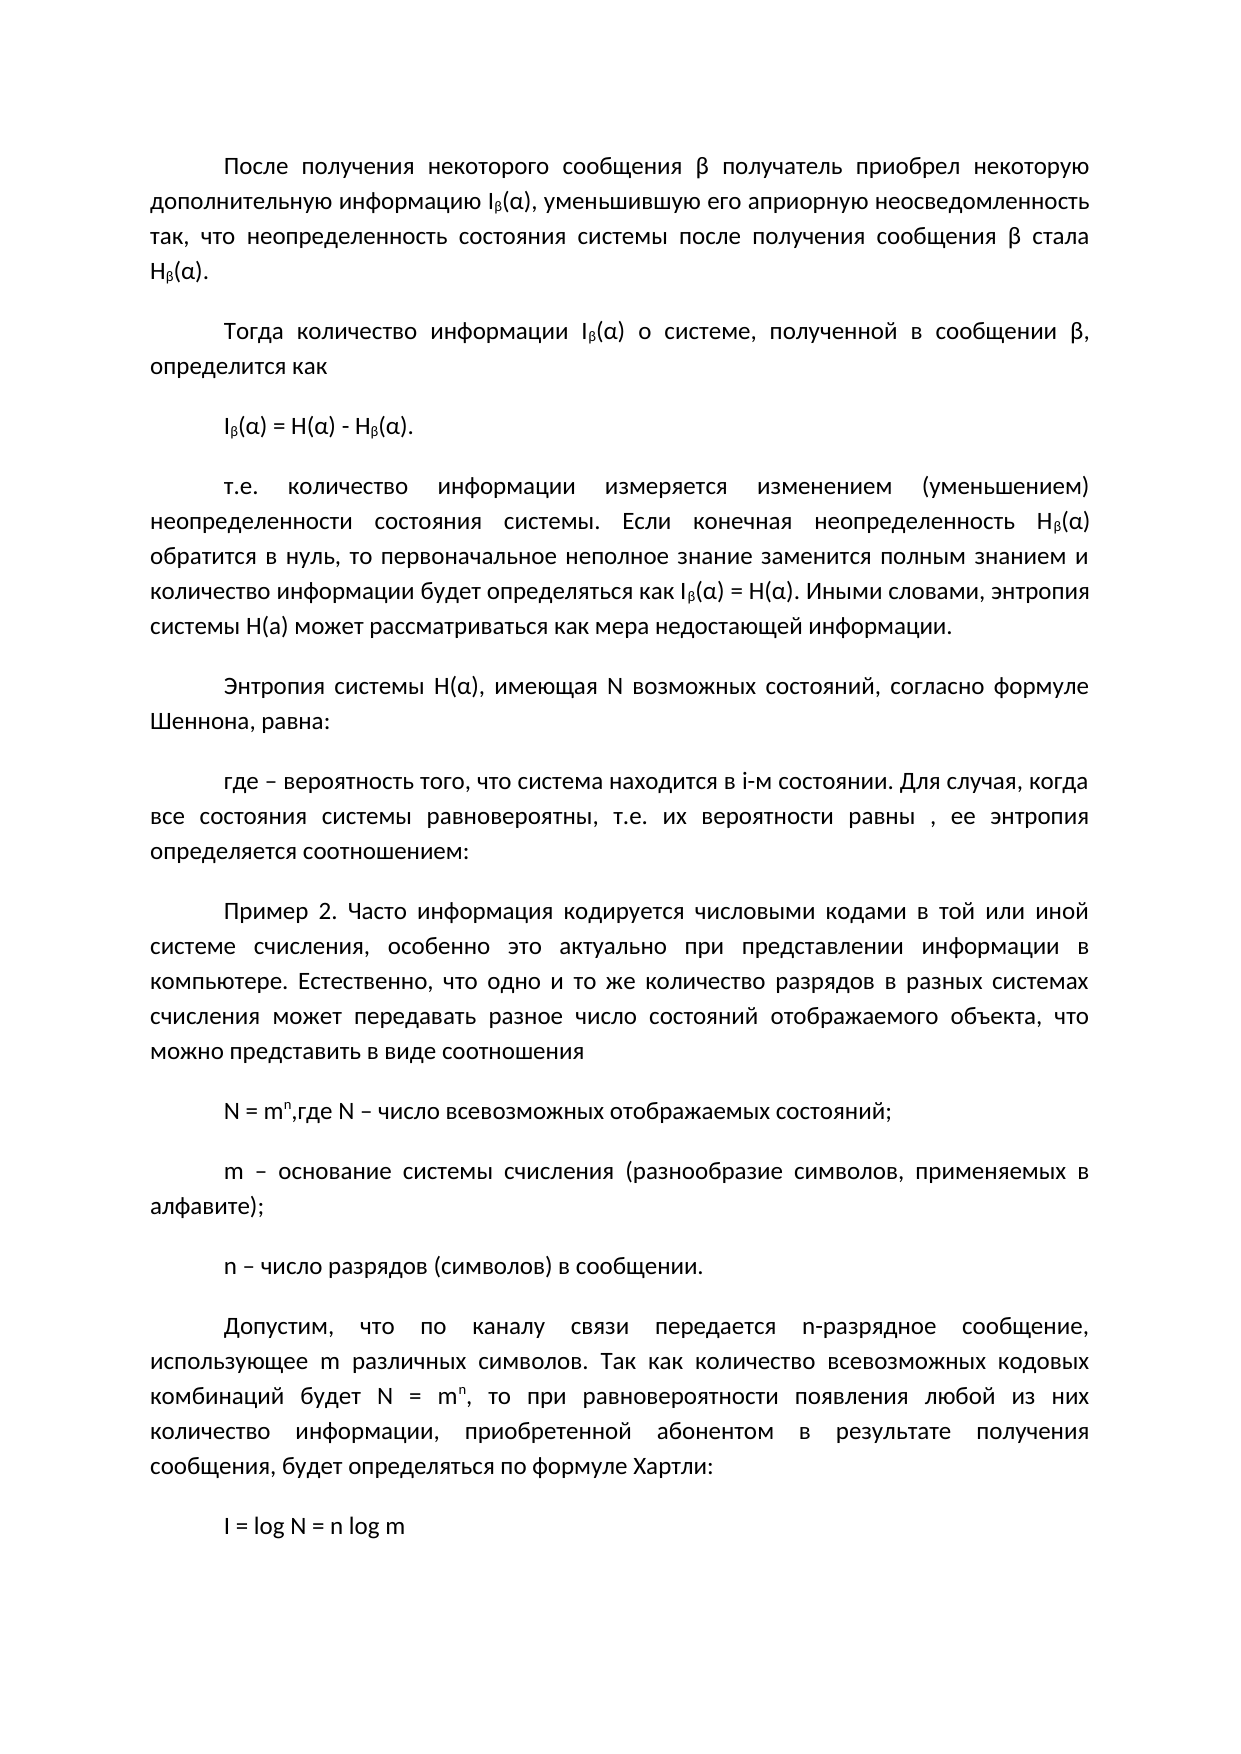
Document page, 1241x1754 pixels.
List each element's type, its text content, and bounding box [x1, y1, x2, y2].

text Пример 2. Часто информация кодируется числовыми кодами в той или иной системе счисления, особенно это актуально при представлении информации в компьютере. Естественно, что одно и то же количество разрядов в разных системах счисления может передавать разное число состояний отображаемого объекта, что можно представить в виде соотношения [150, 895, 1090, 1066]
text Энтропия системы H(α), имеющая N возможных состояний, согласно формуле Шеннона, равна: [150, 670, 1090, 736]
text Допустим, что по каналу связи передается n-разрядное сообщение, использующее m различных символов. Так как количество всевозможных кодовых комбинаций будет N = mn, то при равновероятности появления любой из них количество информации, приобретенной абонентом в результате получения сообщения, будет определяться по формуле Хартли: [150, 1310, 1090, 1481]
text т.е. количество информации измеряется изменением (уменьшением) неопределенности состояния системы. Если конечная неопределенность Hβ(α) обратится в нуль, то первоначальное неполное знание заменится полным знанием и количество информации будет определяться как Iβ(α) = H(α). Иными словами, энтропия системы Н(а) может рассматриваться как мера недостающей информации. [150, 470, 1090, 641]
text где – вероятность того, что система находится в i-м состоянии. Для случая, когда все состояния системы равновероятны, т.е. их вероятности равны , ее энтропия определяется соотношением: [150, 765, 1090, 866]
text n – число разрядов (символов) в сообщении. [150, 1250, 1090, 1281]
text Iβ(α) = H(α) - Hβ(α). [150, 410, 1090, 441]
text m – основание системы счисления (разнообразие символов, применяемых в алфавите); [150, 1155, 1090, 1221]
text После получения некоторого сообщения β получатель приобрел некоторую дополнительную информацию Iβ(α), уменьшившую его априорную неосведомленность так, что неопределенность состояния системы после получения сообщения β стала Hβ(α). [150, 150, 1090, 286]
text I = log N = n log m [150, 1510, 1090, 1541]
text Тогда количество информации Iβ(α) о системе, полученной в сообщении β, определится как [150, 315, 1090, 381]
text N = mn,где N – число всевозможных отображаемых состояний; [150, 1095, 1090, 1126]
